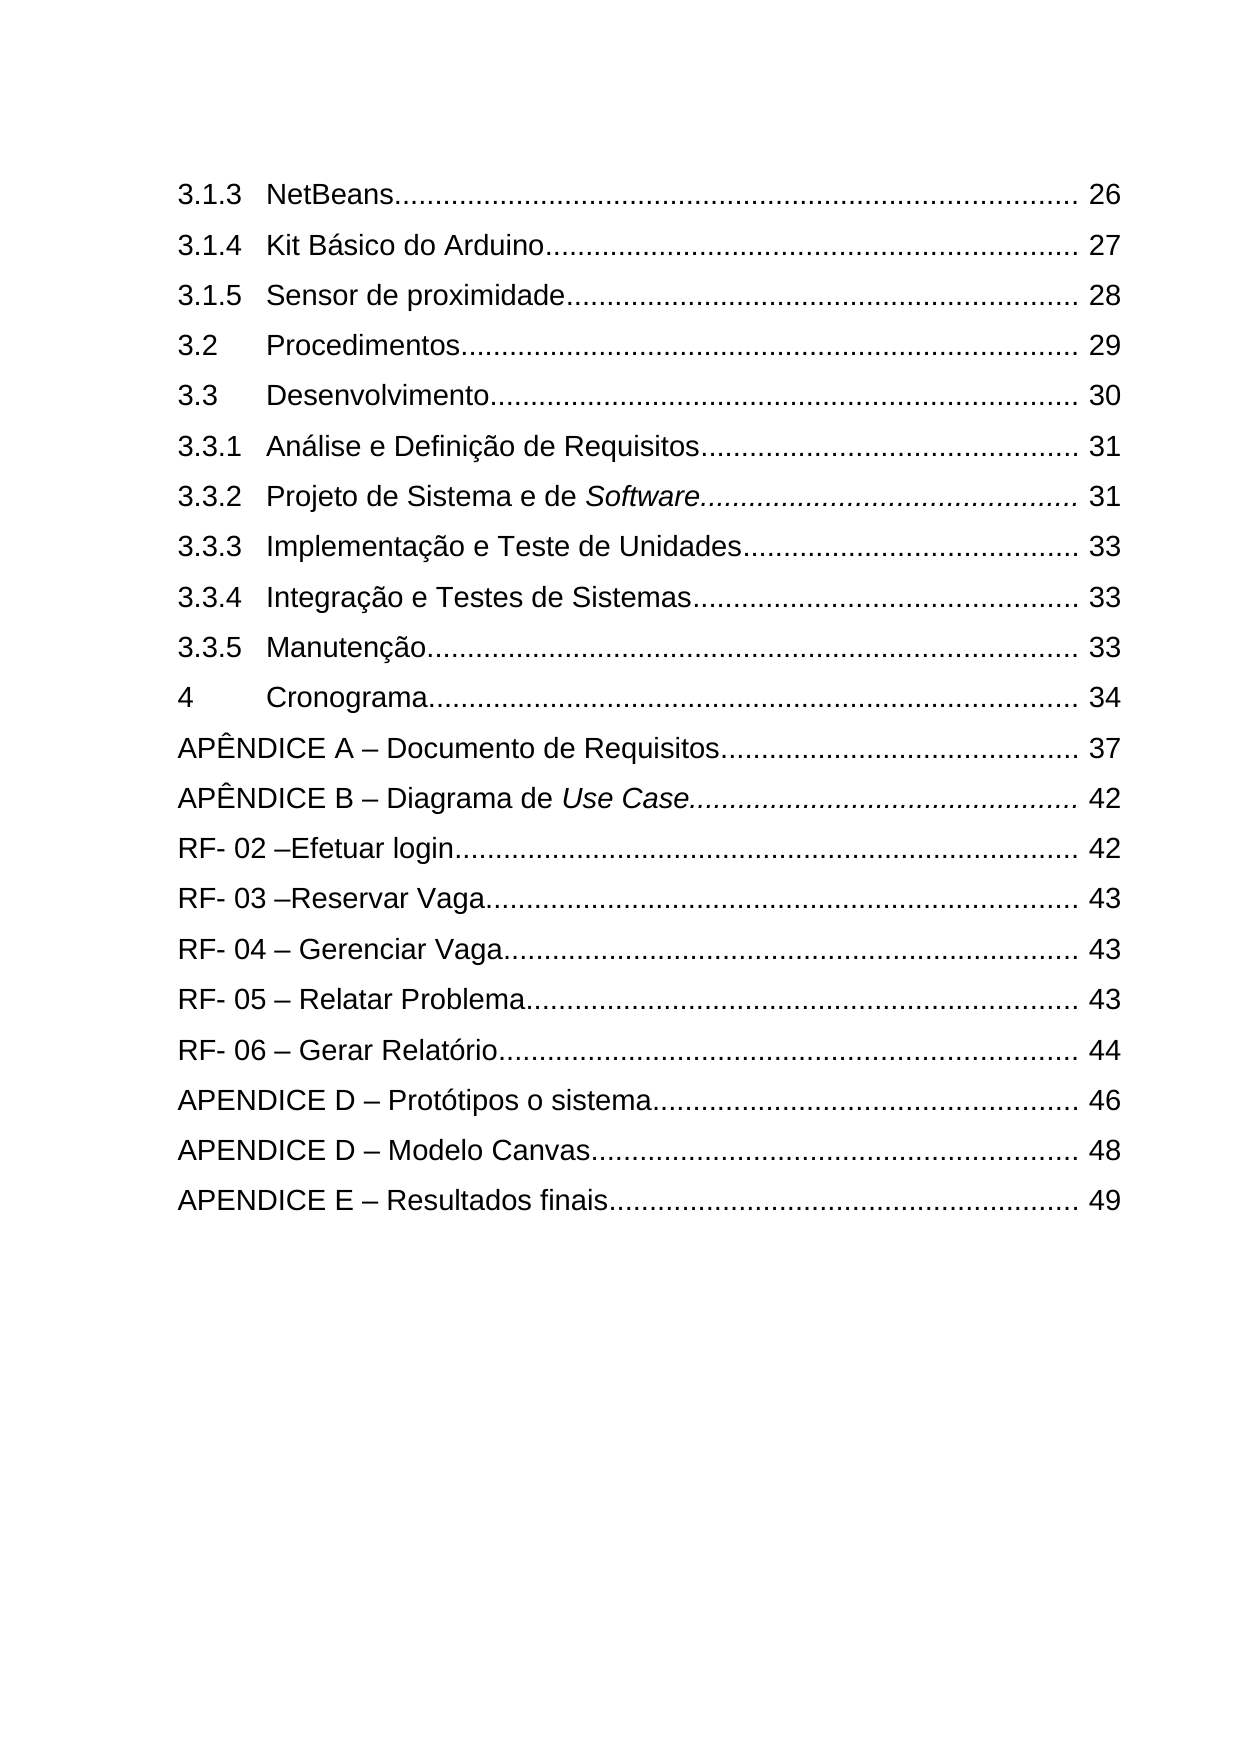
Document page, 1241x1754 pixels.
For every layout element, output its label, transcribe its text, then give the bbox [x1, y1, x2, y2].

text 4 Cronograma 34 [177, 680, 1122, 714]
text APÊNDICE A – Documento de Requisitos 37 [177, 731, 1122, 764]
text 3.3.5 Manutenção 33 [177, 630, 1122, 663]
text 3.3.1 Análise e Definição de Requisitos 31 [177, 429, 1122, 462]
text 3.1.4 Kit Básico do Arduino 27 [177, 227, 1122, 261]
text 3.3.4 Integração e Testes de Sistemas 33 [177, 580, 1122, 613]
text 3.2 Procedimentos 29 [177, 328, 1122, 362]
text 3.3.2 Projeto de Sistema e de Software 31 [177, 479, 1122, 513]
text RF- 04 – Gerenciar Vaga 43 [177, 932, 1122, 965]
text APENDICE D – Protótipos o sistema 46 [177, 1083, 1122, 1116]
text RF- 02 –Efetuar login 42 [177, 831, 1122, 865]
text APENDICE E – Resultados finais 49 [177, 1183, 1122, 1217]
text RF- 03 –Reservar Vaga 43 [177, 882, 1122, 915]
text 3.3 Desenvolvimento 30 [177, 378, 1122, 412]
text RF- 06 – Gerar Relatório 44 [177, 1032, 1122, 1066]
text RF- 05 – Relatar Problema 43 [177, 982, 1122, 1016]
text APENDICE D – Modelo Canvas 48 [177, 1133, 1122, 1167]
text 3.1.3 NetBeans 26 [177, 177, 1122, 211]
text 3.3.3 Implementação e Teste de Unidades 33 [177, 529, 1122, 563]
text 3.1.5 Sensor de proximidade 28 [177, 278, 1122, 311]
text APÊNDICE B – Diagrama de Use Case 42 [177, 781, 1122, 814]
